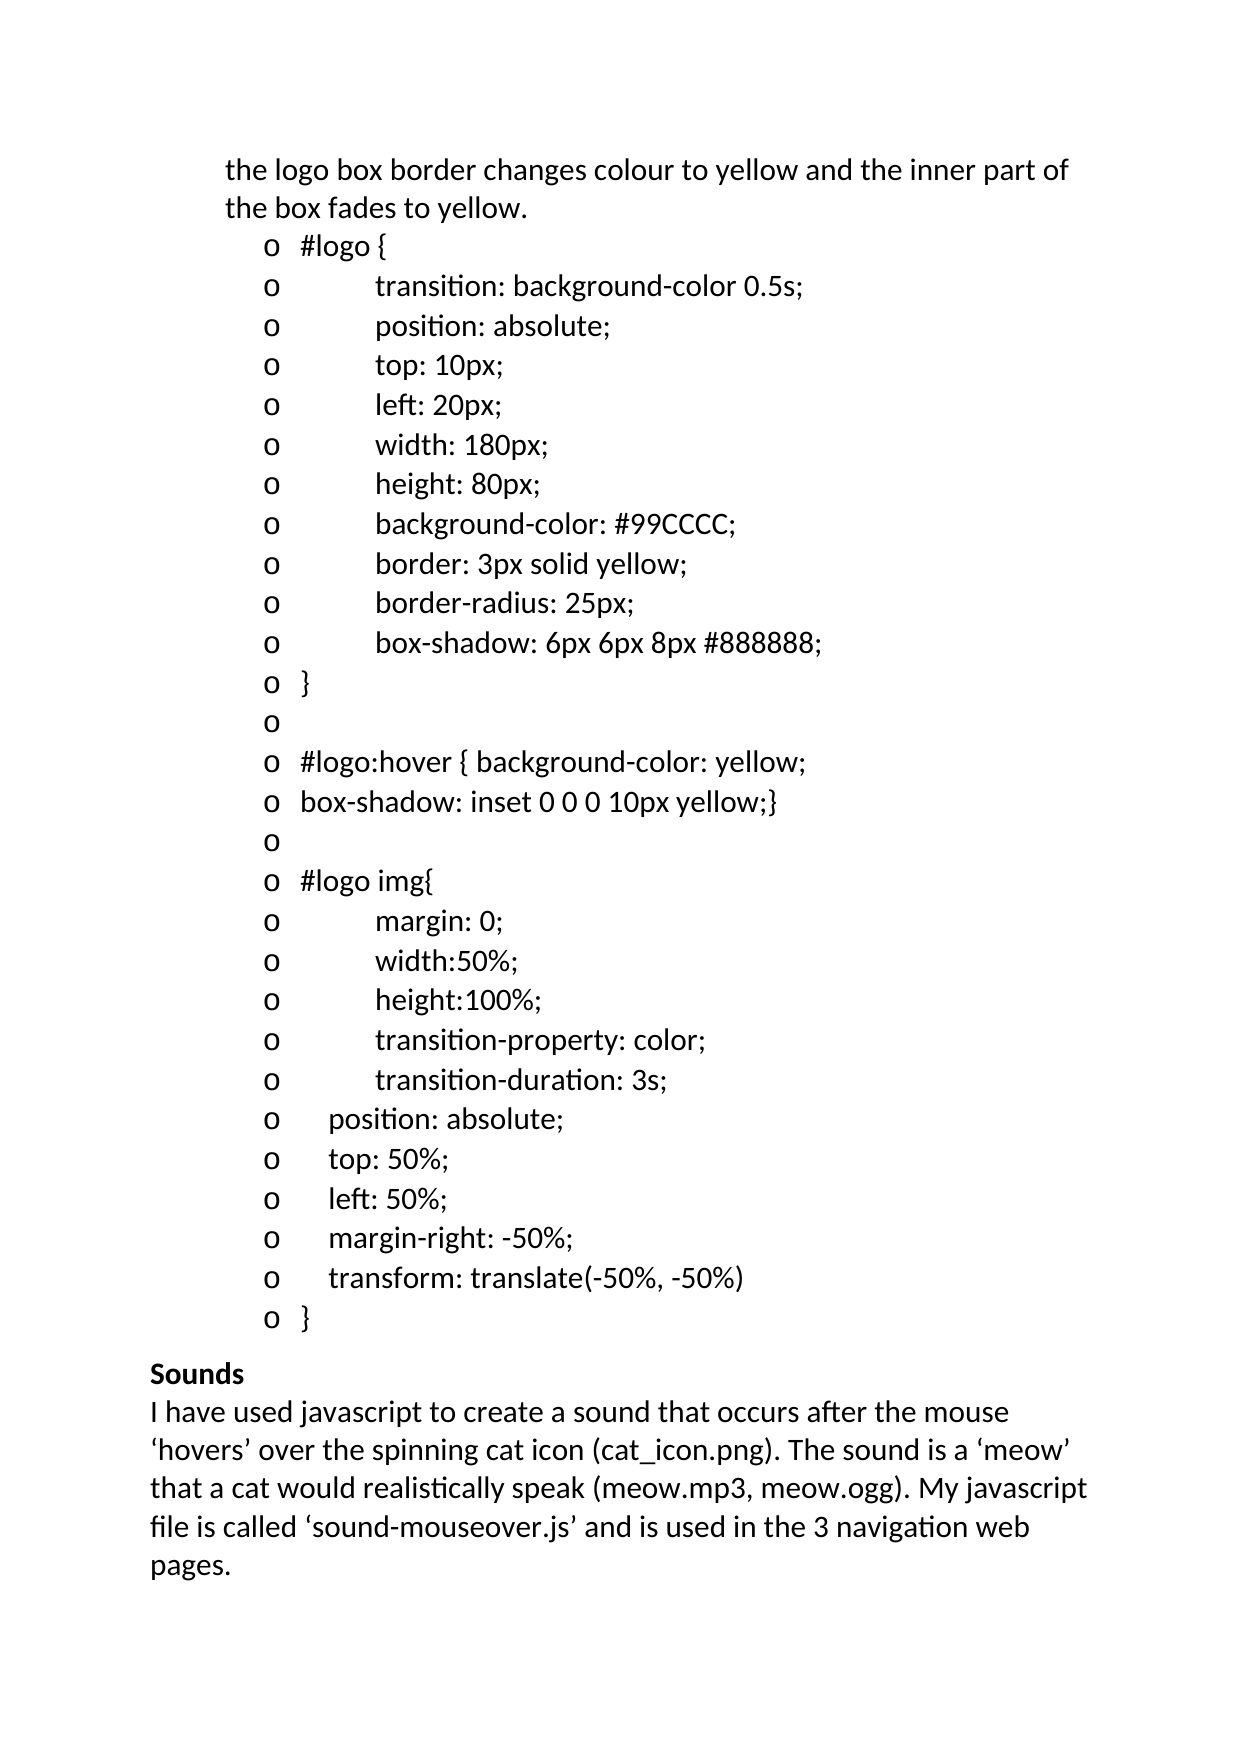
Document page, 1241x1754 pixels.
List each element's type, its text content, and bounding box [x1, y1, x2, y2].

list top: 10px; [262, 345, 1090, 385]
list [187, 150, 1090, 226]
list #logo:hover { background-color: yellow; [262, 742, 1090, 782]
list height: 80px; [262, 464, 1090, 504]
list transition-duration: 3s; [262, 1060, 1090, 1099]
text Sounds [150, 1354, 1090, 1392]
list #logo img{ [262, 861, 1090, 901]
list transition: background-color 0.5s; [262, 266, 1090, 306]
list transition-property: color; [262, 1020, 1090, 1060]
list margin-right: -50%; [262, 1218, 1090, 1258]
list top: 50%; [262, 1139, 1090, 1179]
list width: 180px; [262, 425, 1090, 464]
text I have used javascript to create a sound that occurs after the mouse ‘hovers’ over the spinning cat icon (cat_icon.png). The sound is a ‘meow’ that a cat would realistically speak (meow.mp3, meow.ogg). My javascript file is called ‘sound-mouseover.js’ and is used in the 3 navigation web pages. [150, 1392, 1090, 1583]
list width:50%; [262, 941, 1090, 980]
list left: 20px; [262, 385, 1090, 425]
list margin: 0; [262, 901, 1090, 941]
list box-shadow: inset 0 0 0 10px yellow;} [262, 782, 1090, 822]
list height:100%; [262, 980, 1090, 1020]
list left: 50%; [262, 1179, 1090, 1218]
list transform: translate(-50%, -50%) [262, 1258, 1090, 1298]
list position: absolute; [262, 306, 1090, 345]
list border-radius: 25px; [262, 583, 1090, 623]
list } [262, 663, 1090, 702]
list } [262, 1298, 1090, 1337]
list border: 3px solid yellow; [262, 544, 1090, 583]
list position: absolute; [262, 1099, 1090, 1139]
list background-color: #99CCCC; [262, 504, 1090, 544]
list box-shadow: 6px 6px 8px #888888; [262, 623, 1090, 663]
list #logo { [262, 226, 1090, 266]
